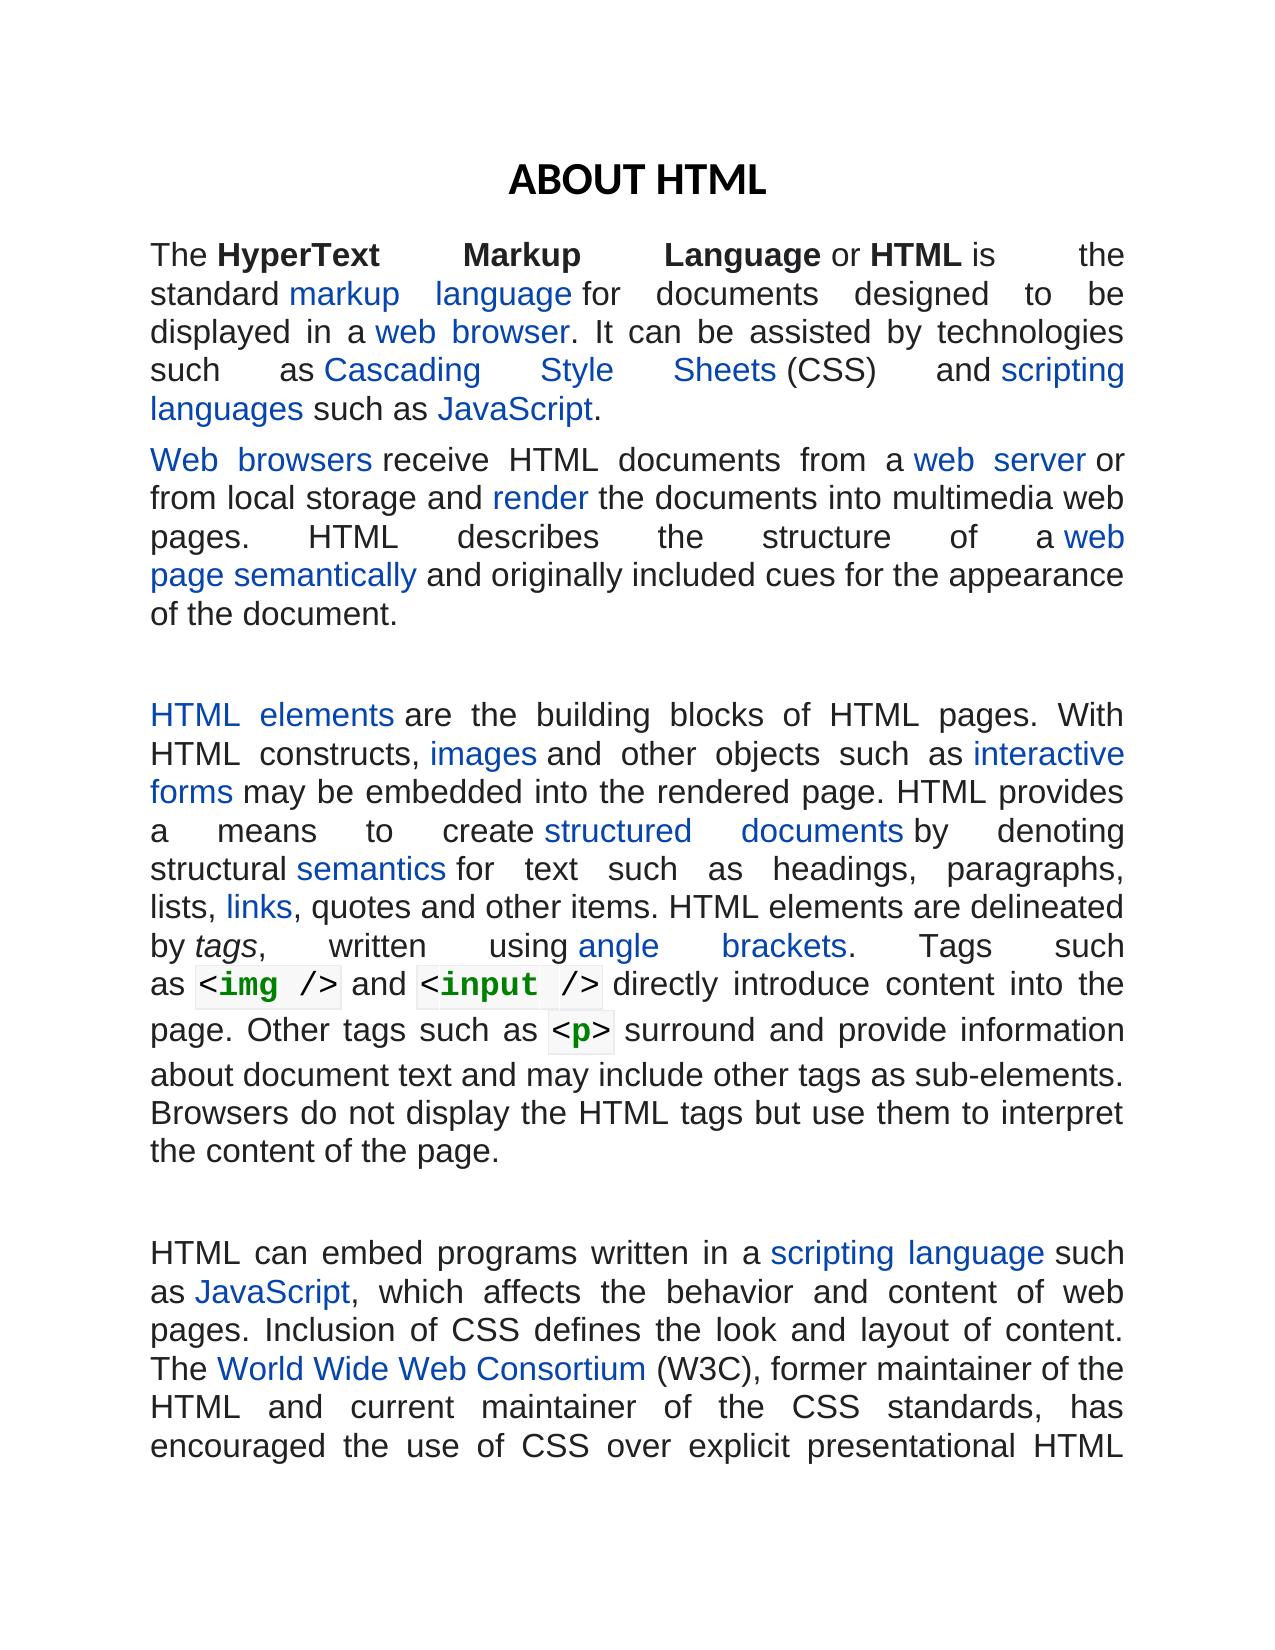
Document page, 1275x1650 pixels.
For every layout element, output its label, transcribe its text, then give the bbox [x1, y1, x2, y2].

text HTML elements are the building blocks of HTML pages. With HTML constructs, images and other objects such as interactive forms may be embedded into the rendered page. HTML provides a means to create structured documents by denoting structural semantics for text such as headings, paragraphs, lists, links, quotes and other items. HTML elements are delineated by tags, written using angle brackets. Tags such as <img /> and <input /> directly introduce content into the page. Other tags such as <p> surround and provide information about document text and may include other tags as sub-elements. Browsers do not display the HTML tags but use them to interpret the content of the page. [150, 695, 1125, 1170]
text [150, 1233, 1125, 1464]
text Web browsers receive HTML documents from a web server or from local storage and render the documents into multimedia web pages. HTML describes the structure of a web page semantically and originally included cues for the appearance of the document. [150, 440, 1125, 632]
text The HyperText Markup Language or HTML is the standard markup language for documents designed to be displayed in a web browser. It can be assisted by technologies such as Cascading Style Sheets (CSS) and scripting languages such as JavaScript. [150, 235, 1125, 427]
text ABOUT HTML [150, 150, 1125, 206]
